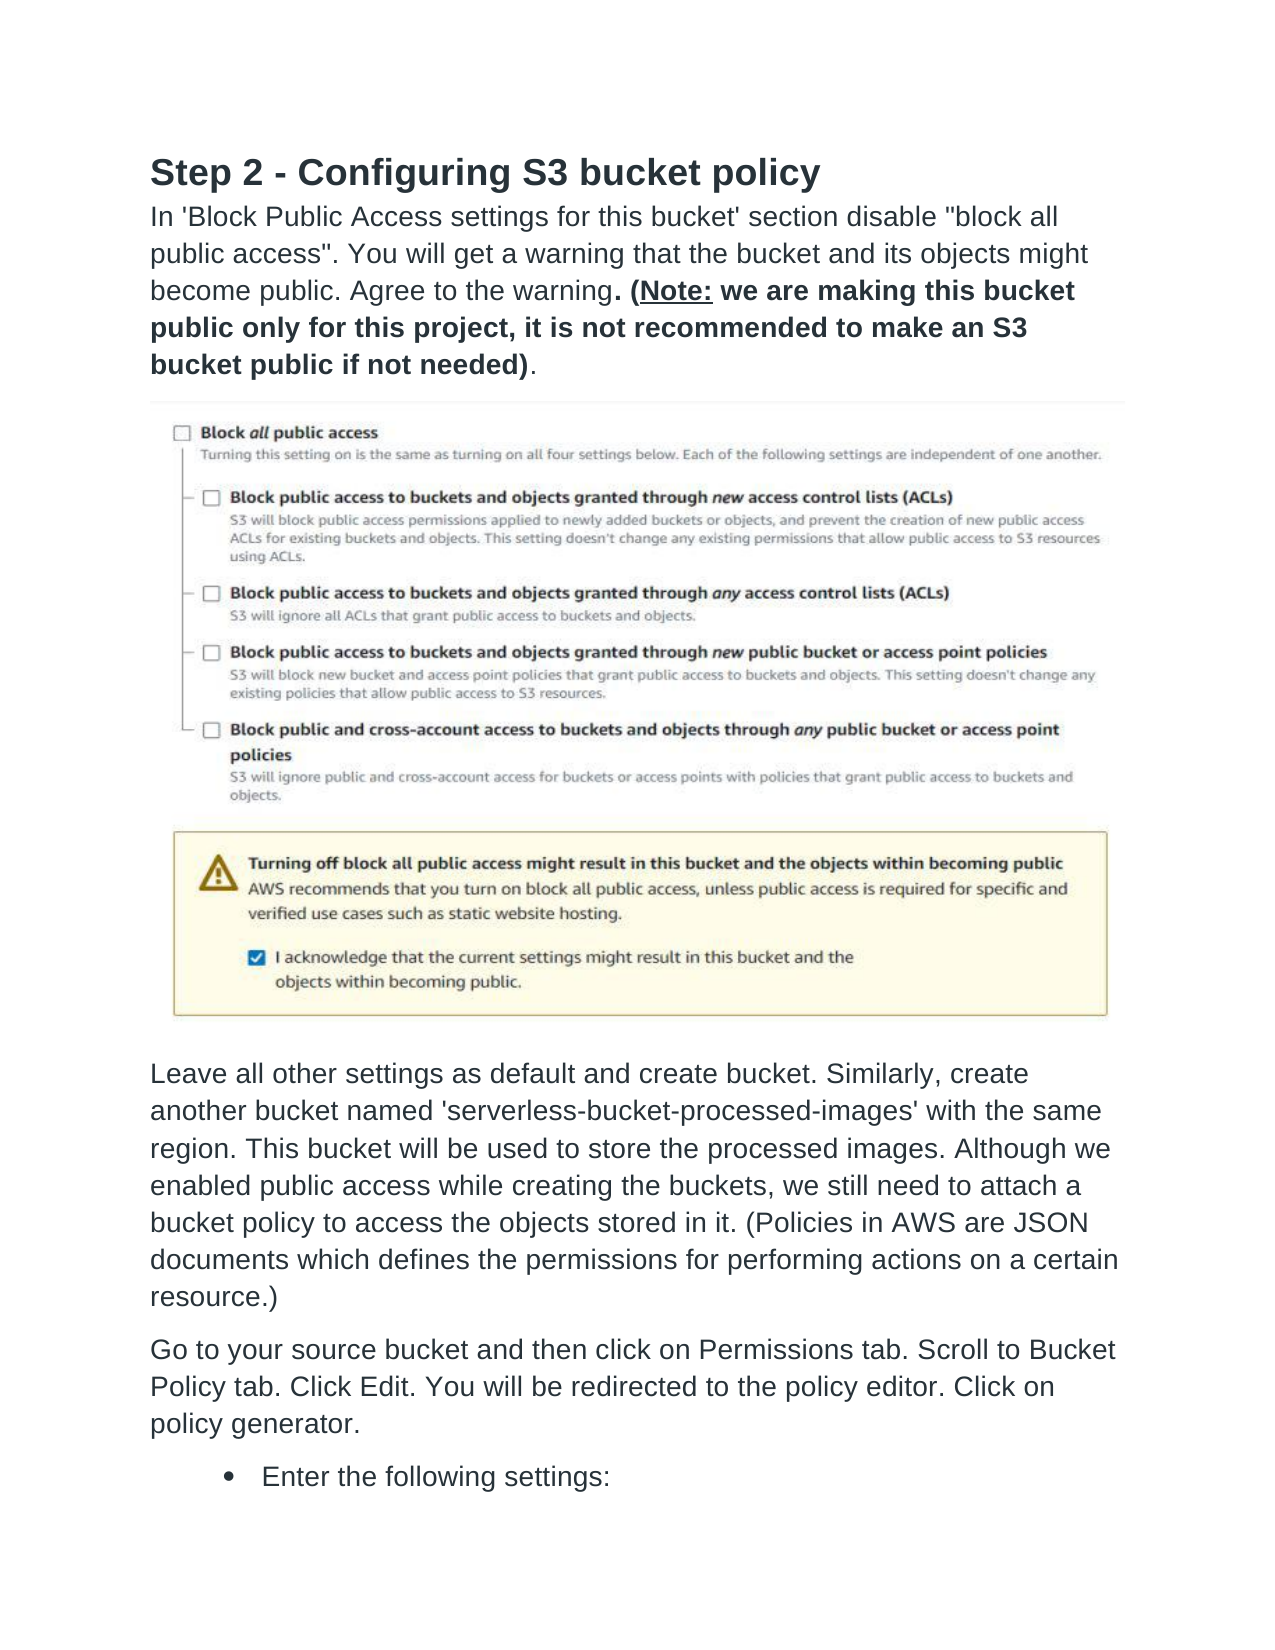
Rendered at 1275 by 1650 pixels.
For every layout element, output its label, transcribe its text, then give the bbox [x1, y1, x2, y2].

text Leave all other settings as default and create bucket. Similarly, create another bucket named 'serverless-bucket-processed-images' with the same region. This bucket will be used to store the processed images. Although we enabled public access while creating the buckets, we still need to attach a bucket policy to access the objects stored in it. (Policies in AWS are JSON documents which defines the permissions for performing actions on a certain resource.) [150, 1057, 1125, 1313]
text In 'Block Public Access settings for this bucket' section disable "block all public access". You will get a warning that the bucket and its objects might become public. Agree to the warning. (Note: we are making this bucket public only for this project, it is not recommended to make an S3 bucket public if not needed). [150, 199, 1125, 381]
subtitle Step 2 - Configuring S3 bucket policy [150, 150, 1125, 193]
picture [150, 401, 1125, 1033]
list Enter the following settings: [224, 1460, 1125, 1493]
text Go to your source bucket and then click on Permissions tab. Scroll to Bucket Policy tab. Click Edit. You will be redirected to the policy editor. Click on policy generator. [150, 1333, 1125, 1440]
